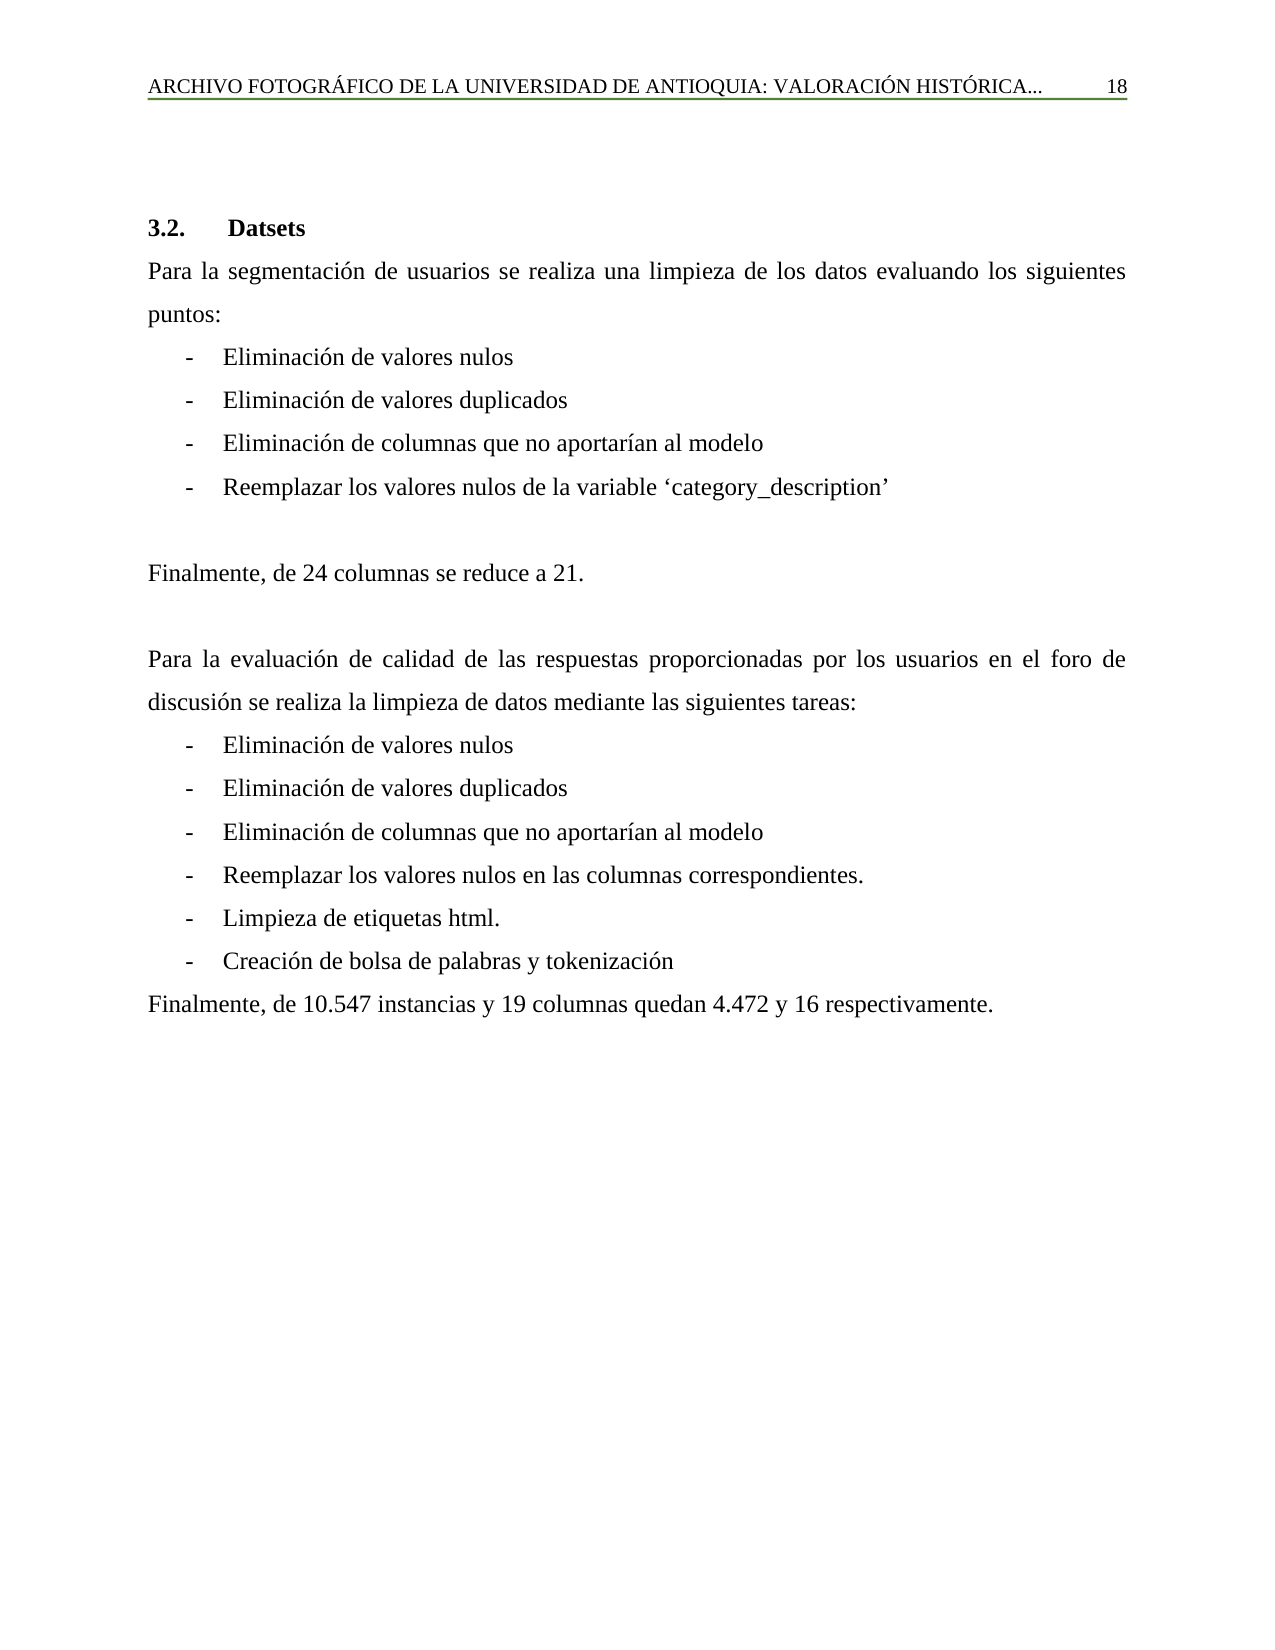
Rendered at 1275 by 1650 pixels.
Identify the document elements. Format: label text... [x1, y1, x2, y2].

text Finalmente, de 24 columnas se reduce a 21. [148, 558, 1127, 587]
text Finalmente, de 10.547 instancias y 19 columnas quedan 4.472 y 16 respectivamente. [148, 989, 1127, 1018]
list Creación de bolsa de palabras y tokenización [185, 946, 1127, 975]
list Eliminación de valores nulos [185, 342, 1127, 371]
text Para la evaluación de calidad de las respuestas proporcionadas por los usuarios en el foro de discusión se realiza la limpieza de datos mediante las siguientes tareas: [148, 644, 1127, 716]
list Eliminación de valores nulos [185, 730, 1127, 759]
list Limpieza de etiquetas html. [185, 903, 1127, 932]
text Para la segmentación de usuarios se realiza una limpieza de los datos evaluando los siguientes puntos: [148, 256, 1127, 328]
list Eliminación de columnas que no aportarían al modelo [185, 817, 1127, 845]
list Eliminación de valores duplicados [185, 773, 1127, 802]
list Eliminación de valores duplicados [185, 385, 1127, 414]
subtitle Datsets [148, 213, 1127, 242]
list Reemplazar los valores nulos de la variable ‘category_description’ [185, 472, 1127, 500]
list Reemplazar los valores nulos en las columnas correspondientes. [185, 860, 1127, 888]
list Eliminación de columnas que no aportarían al modelo [185, 428, 1127, 457]
